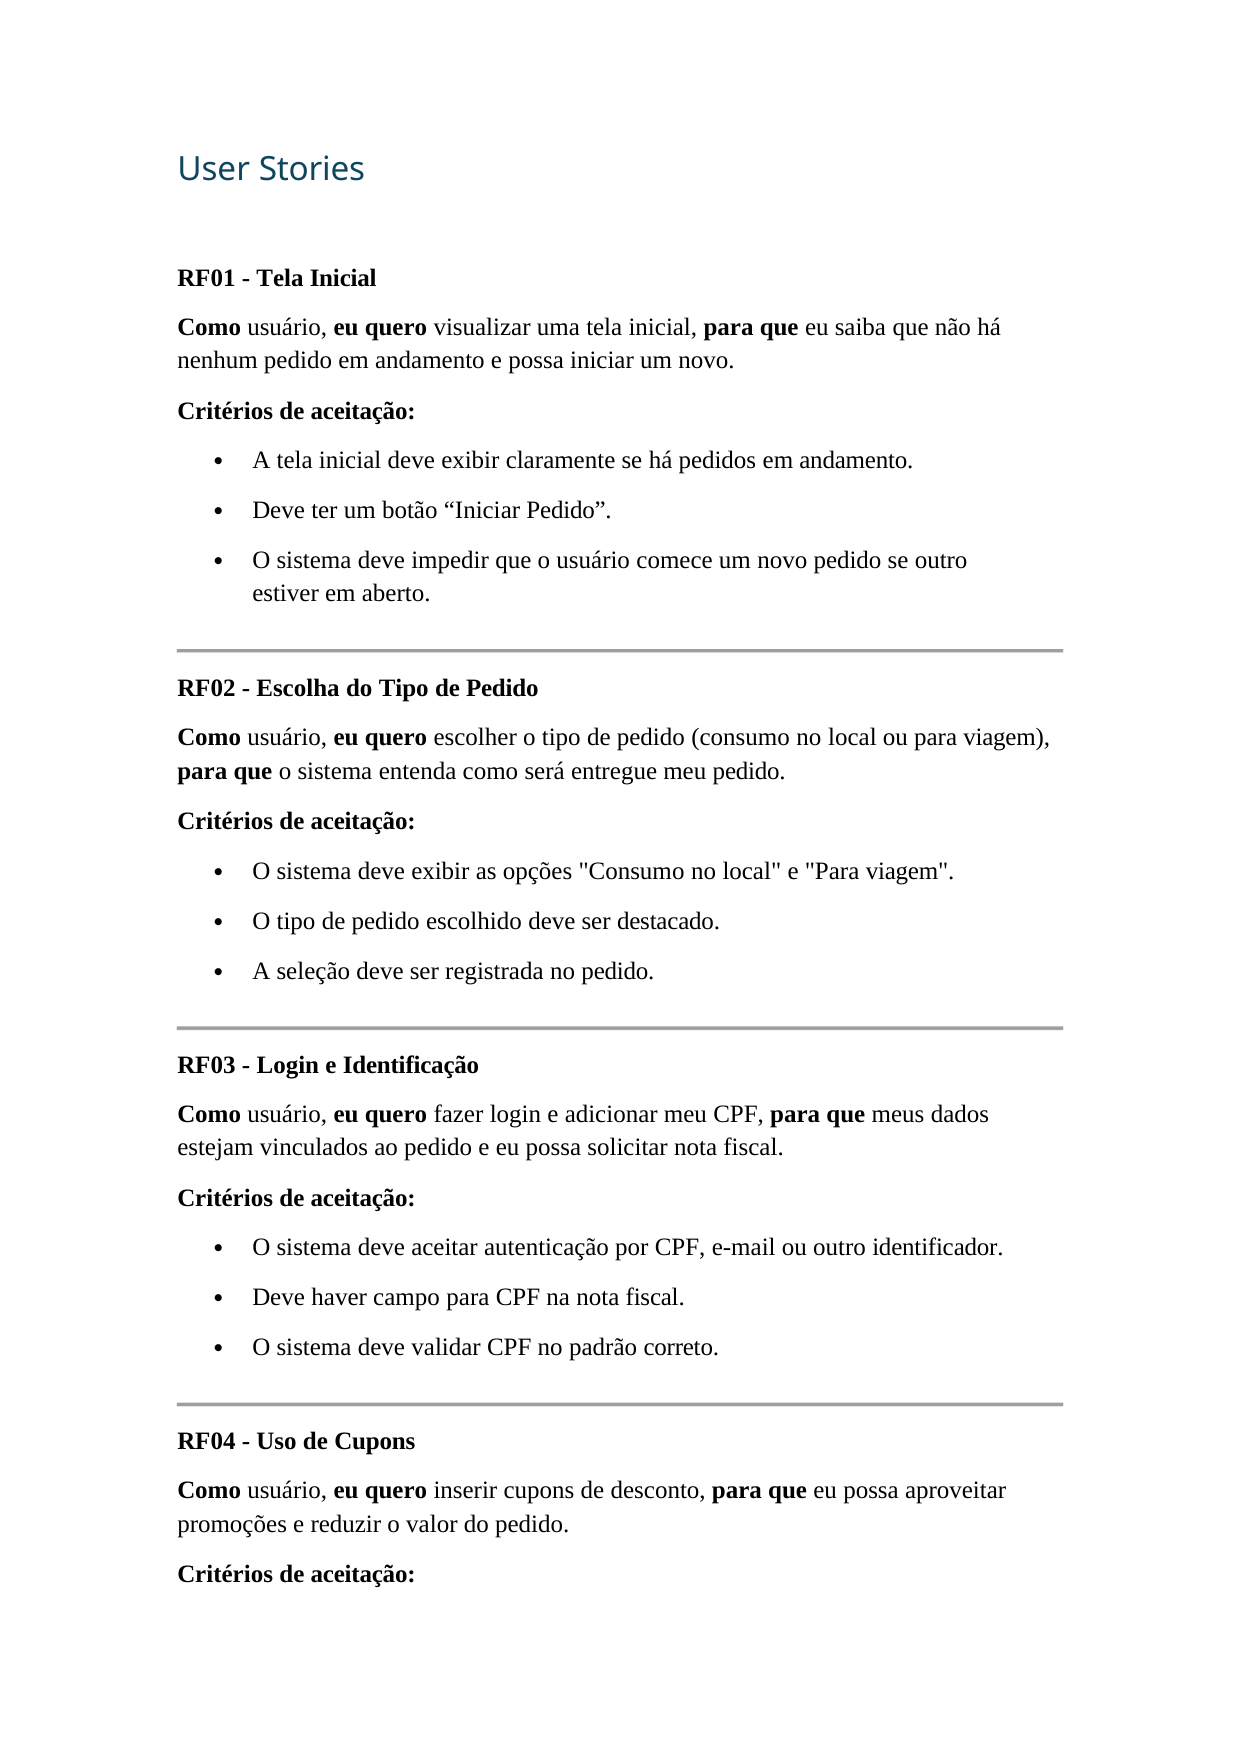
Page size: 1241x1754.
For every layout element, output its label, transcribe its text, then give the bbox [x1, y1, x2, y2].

list O tipo de pedido escolhido deve ser destacado. [214, 906, 1078, 934]
text para que o sistema entenda como será entregue meu pedido. [177, 756, 1078, 784]
list O sistema deve impedir que o usuário comece um novo pedido se outro estiver em aberto. [214, 545, 1039, 607]
subtitle RF01 - Tela Inicial [177, 263, 1078, 292]
list Deve ter um botão “Iniciar Pedido”. [214, 495, 1078, 524]
list O sistema deve exibir as opções "Consumo no local" e "Para viagem". [214, 856, 1078, 884]
subtitle Critérios de aceitação: [177, 1559, 1078, 1588]
text Como usuário, eu quero fazer login e adicionar meu CPF, para que meus dados estejam vinculados ao pedido e eu possa solicitar nota fiscal. [177, 1099, 1048, 1161]
text Como usuário, eu quero escolher o tipo de pedido (consumo no local ou para viagem), [177, 722, 1078, 751]
subtitle RF04 - Uso de Cupons [177, 1426, 1078, 1455]
subtitle Critérios de aceitação: [177, 396, 1078, 425]
subtitle RF03 - Login e Identificação [177, 1050, 1078, 1078]
text Como usuário, eu quero visualizar uma tela inicial, para que eu saiba que não há nenhum pedido em andamento e possa iniciar um novo. [177, 312, 1057, 374]
text Como usuário, eu quero inserir cupons de desconto, para que eu possa aproveitar promoções e reduzir o valor do pedido. [177, 1476, 1078, 1538]
list A seleção deve ser registrada no pedido. [214, 956, 1078, 985]
list Deve haver campo para CPF na nota fiscal. [214, 1282, 1078, 1311]
subtitle RF02 - Escolha do Tipo de Pedido [177, 673, 1078, 702]
list O sistema deve validar CPF no padrão correto. [214, 1332, 1078, 1361]
subtitle User Stories [177, 145, 1078, 190]
list A tela inicial deve exibir claramente se há pedidos em andamento. [214, 445, 1078, 474]
subtitle Critérios de aceitação: [177, 806, 1078, 835]
list O sistema deve aceitar autenticação por CPF, e-mail ou outro identificador. [214, 1232, 1078, 1261]
subtitle Critérios de aceitação: [177, 1183, 1078, 1211]
